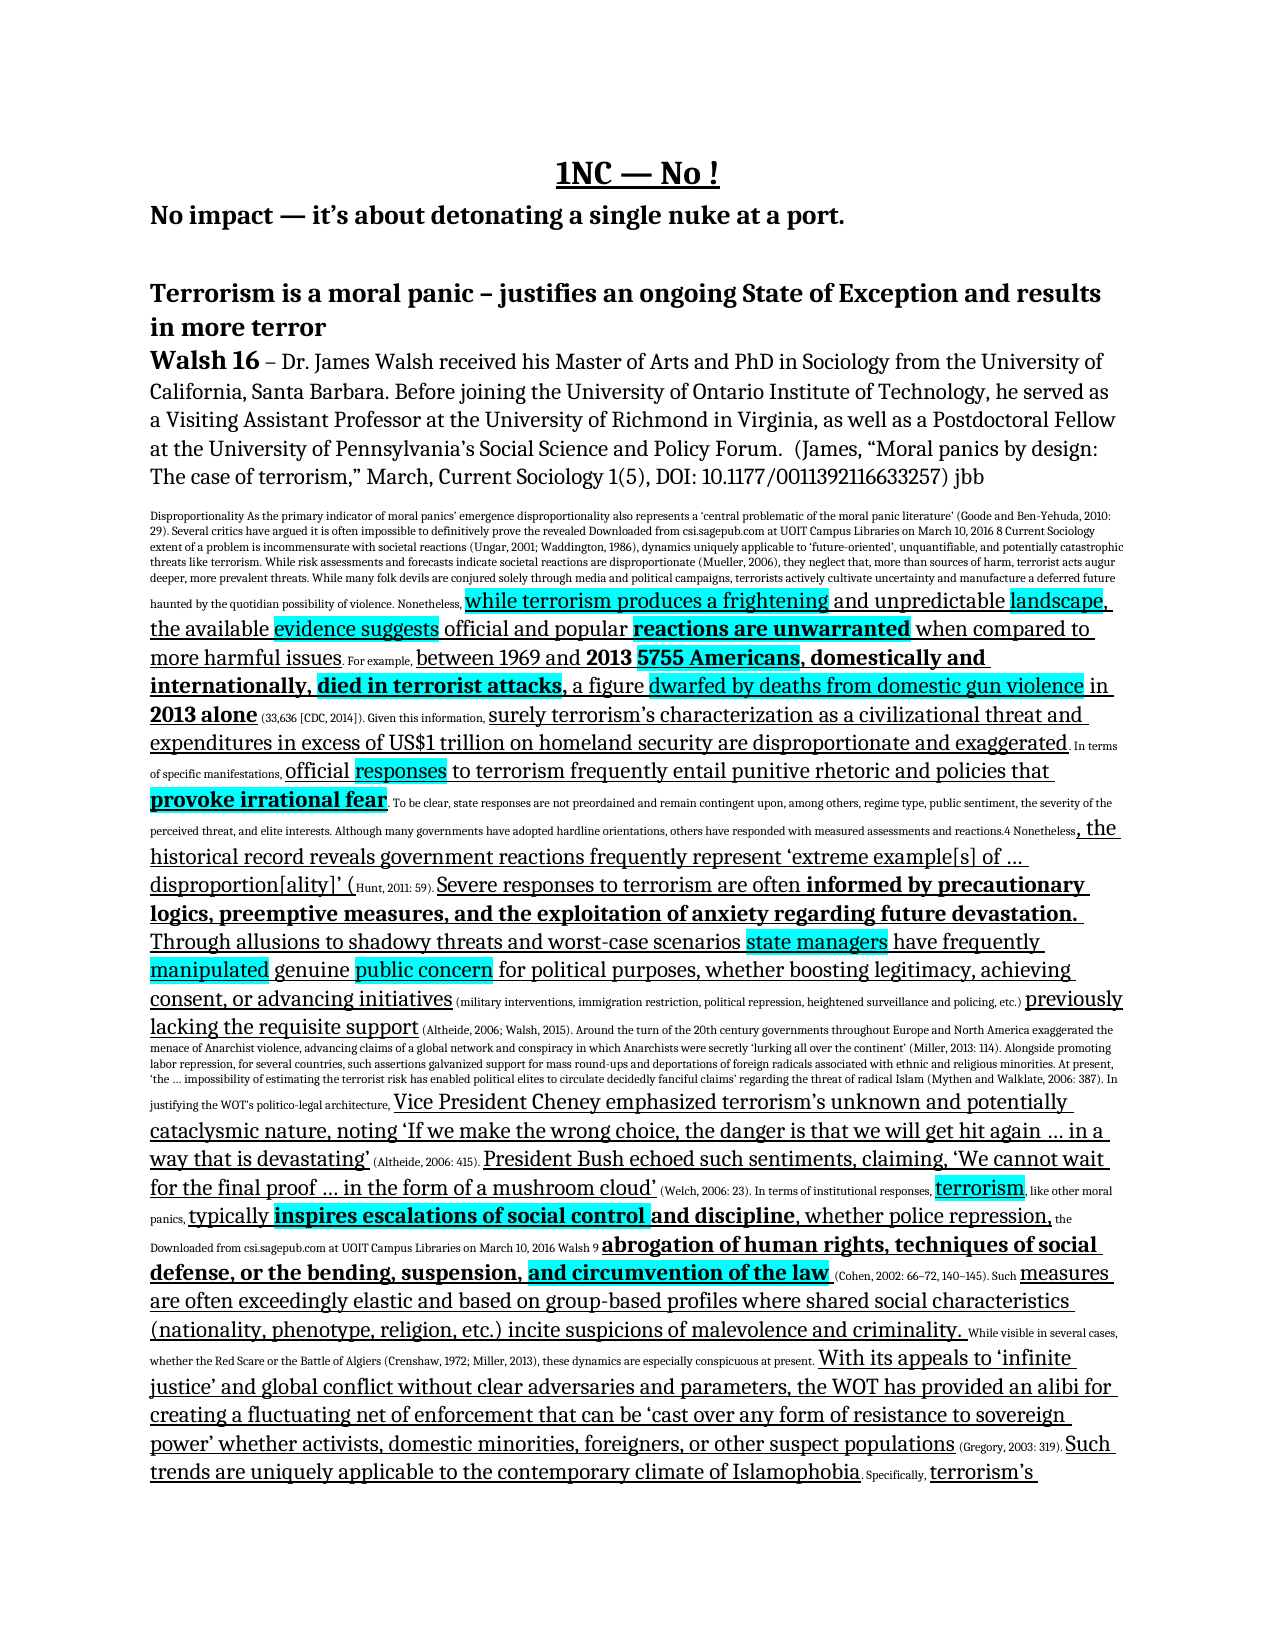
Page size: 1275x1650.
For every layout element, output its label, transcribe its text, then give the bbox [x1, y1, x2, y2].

subtitle No impact — it’s about detonating a single nuke at a port. [150, 200, 1125, 231]
subtitle Terrorism is a moral panic – justifies an ongoing State of Exception and results in more terror [150, 278, 1125, 343]
text Walsh 16 – Dr. James Walsh received his Master of Arts and PhD in Sociology from the University of California, Santa Barbara. Before joining the University of Ontario Institute of Technology, he served as a Visiting Assistant Professor at the University of Richmond in Virginia, as well as a Postdoctoral Fellow at the University of Pennsylvania’s Social Science and Policy Forum. (James, “Moral panics by design: The case of terrorism,” March, Current Sociology 1(5), DOI: 10.1177/0011392116633257) jbb [150, 345, 1125, 490]
subtitle 1NC — No ! [150, 154, 1125, 192]
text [150, 509, 1125, 1485]
